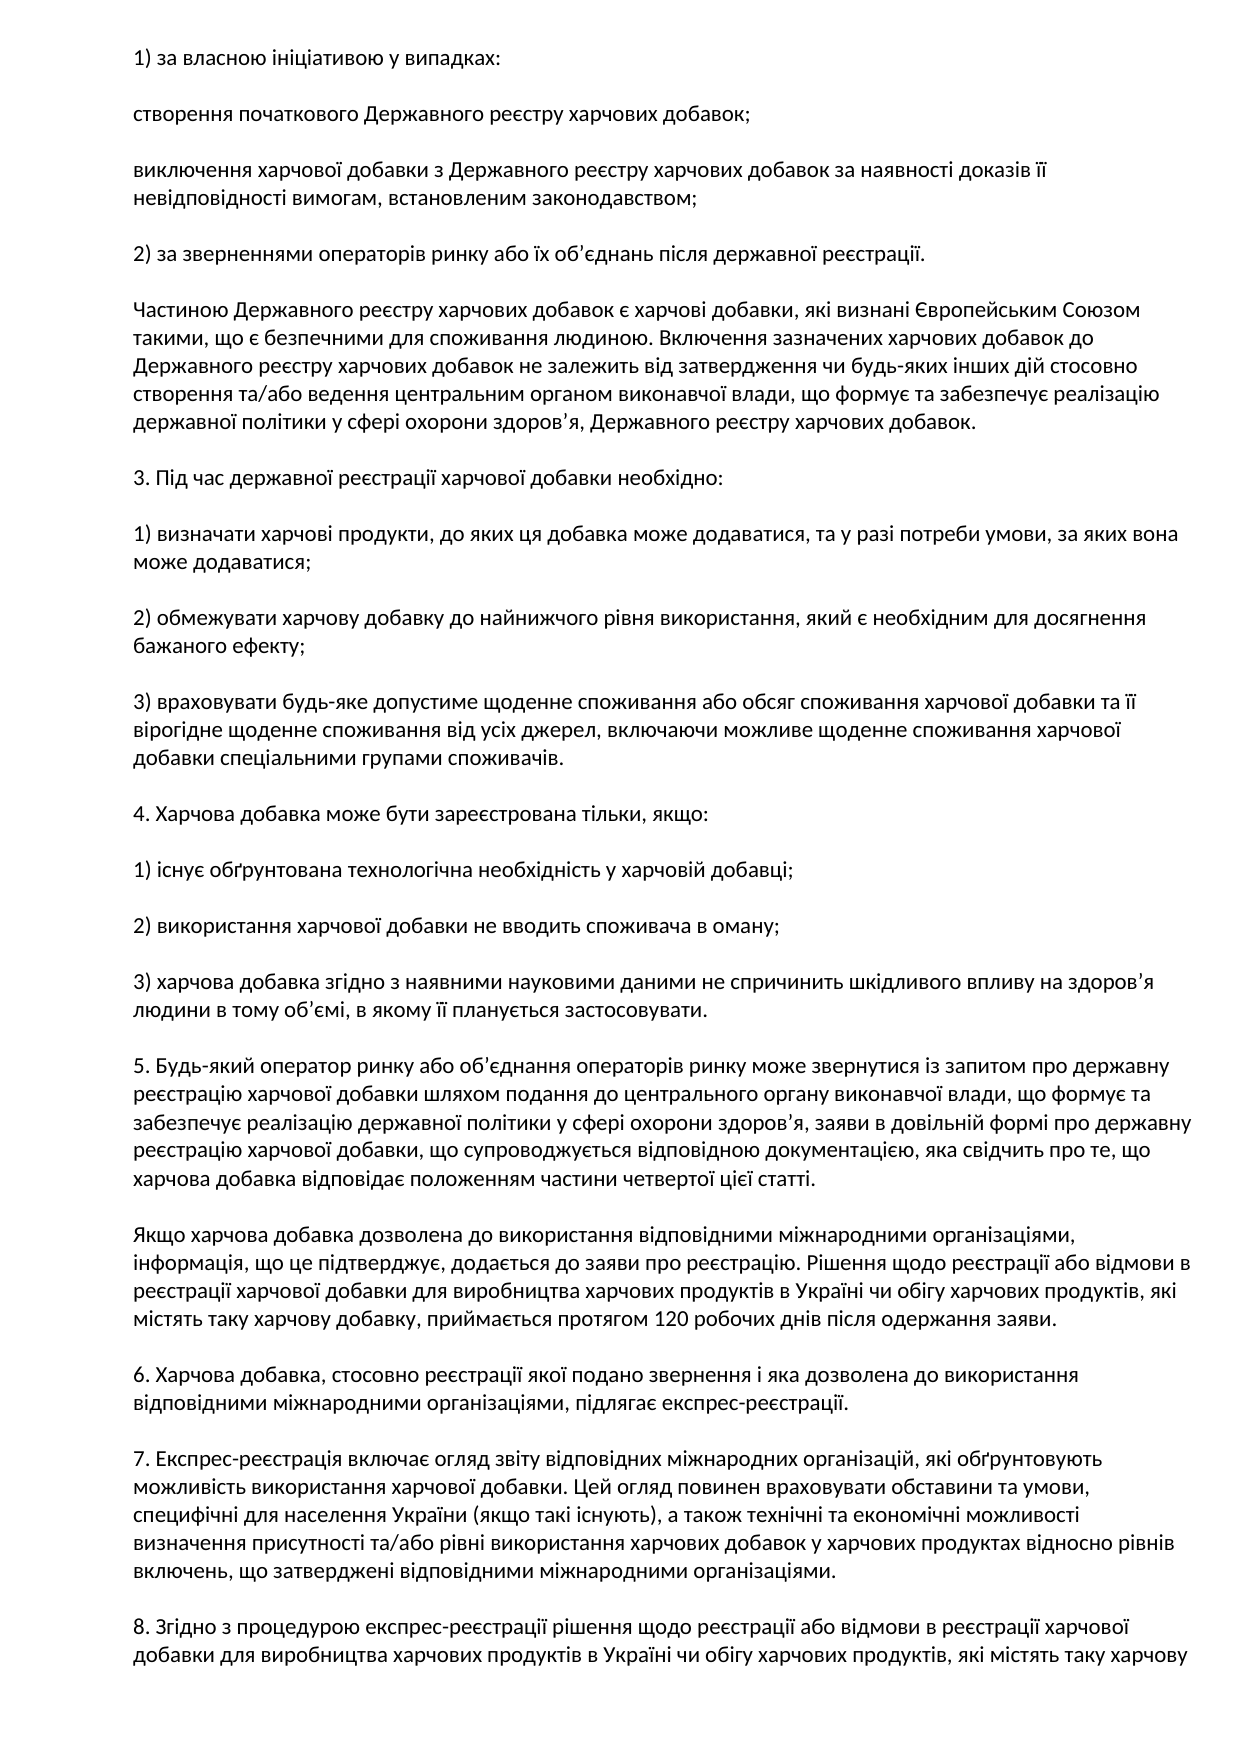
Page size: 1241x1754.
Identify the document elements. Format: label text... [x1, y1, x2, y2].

text 2) використання харчової добавки не вводить споживача в оману; [133, 911, 1196, 939]
text Якщо харчова добавка дозволена до використання відповідними міжнародними організаціями, інформація, що це підтверджує, додається до заяви про реєстрацію. Рішення щодо реєстрації або відмови в реєстрації харчової добавки для виробництва харчових продуктів в Україні чи обігу харчових продуктів, які містять таку харчову добавку, приймається протягом 120 робочих днів після одержання заяви. [133, 1220, 1196, 1332]
text 3) враховувати будь-яке допустиме щоденне споживання або обсяг споживання харчової добавки та її вірогідне щоденне споживання від усіх джерел, включаючи можливе щоденне споживання харчової добавки спеціальними групами споживачів. [133, 687, 1196, 771]
text 1) за власною ініціативою у випадках: [133, 43, 1196, 71]
text 2) за зверненнями операторів ринку або їх об’єднань після державної реєстрації. [133, 239, 1196, 267]
text виключення харчової добавки з Державного реєстру харчових добавок за наявності доказів її невідповідності вимогам, встановленим законодавством; [133, 155, 1196, 211]
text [133, 1612, 1196, 1668]
text 1) визначати харчові продукти, до яких ця добавка може додаватися, та у разі потреби умови, за яких вона може додаватися; [133, 519, 1196, 575]
text 2) обмежувати харчову добавку до найнижчого рівня використання, який є необхідним для досягнення бажаного ефекту; [133, 603, 1196, 659]
text створення початкового Державного реєстру харчових добавок; [133, 99, 1196, 127]
text 7. Експрес-реєстрація включає огляд звіту відповідних міжнародних організацій, які обґрунтовують можливість використання харчової добавки. Цей огляд повинен враховувати обставини та умови, специфічні для населення України (якщо такі існують), а також технічні та економічні можливості визначення присутності та/або рівні використання харчових добавок у харчових продуктах відносно рівнів включень, що затверджені відповідними міжнародними організаціями. [133, 1444, 1196, 1584]
text 6. Харчова добавка, стосовно реєстрації якої подано звернення і яка дозволена до використання відповідними міжнародними організаціями, підлягає експрес-реєстрації. [133, 1360, 1196, 1416]
text 3) харчова добавка згідно з наявними науковими даними не спричинить шкідливого впливу на здоров’я людини в тому об’ємі, в якому її планується застосовувати. [133, 967, 1196, 1023]
text 3. Під час державної реєстрації харчової добавки необхідно: [133, 463, 1196, 491]
text Частиною Державного реєстру харчових добавок є харчові добавки, які визнані Європейським Союзом такими, що є безпечними для споживання людиною. Включення зазначених харчових добавок до Державного реєстру харчових добавок не залежить від затвердження чи будь-яких інших дій стосовно створення та/або ведення центральним органом виконавчої влади, що формує та забезпечує реалізацію державної політики у сфері охорони здоров’я, Державного реєстру харчових добавок. [133, 295, 1196, 435]
text 4. Харчова добавка може бути зареєстрована тільки, якщо: [133, 799, 1196, 827]
text 5. Будь-який оператор ринку або об’єднання операторів ринку може звернутися із запитом про державну реєстрацію харчової добавки шляхом подання до центрального органу виконавчої влади, що формує та забезпечує реалізацію державної політики у сфері охорони здоров’я, заяви в довільній формі про державну реєстрацію харчової добавки, що супроводжується відповідною документацією, яка свідчить про те, що харчова добавка відповідає положенням частини четвертої цієї статті. [133, 1052, 1196, 1192]
text 1) існує обґрунтована технологічна необхідність у харчовій добавці; [133, 855, 1196, 883]
